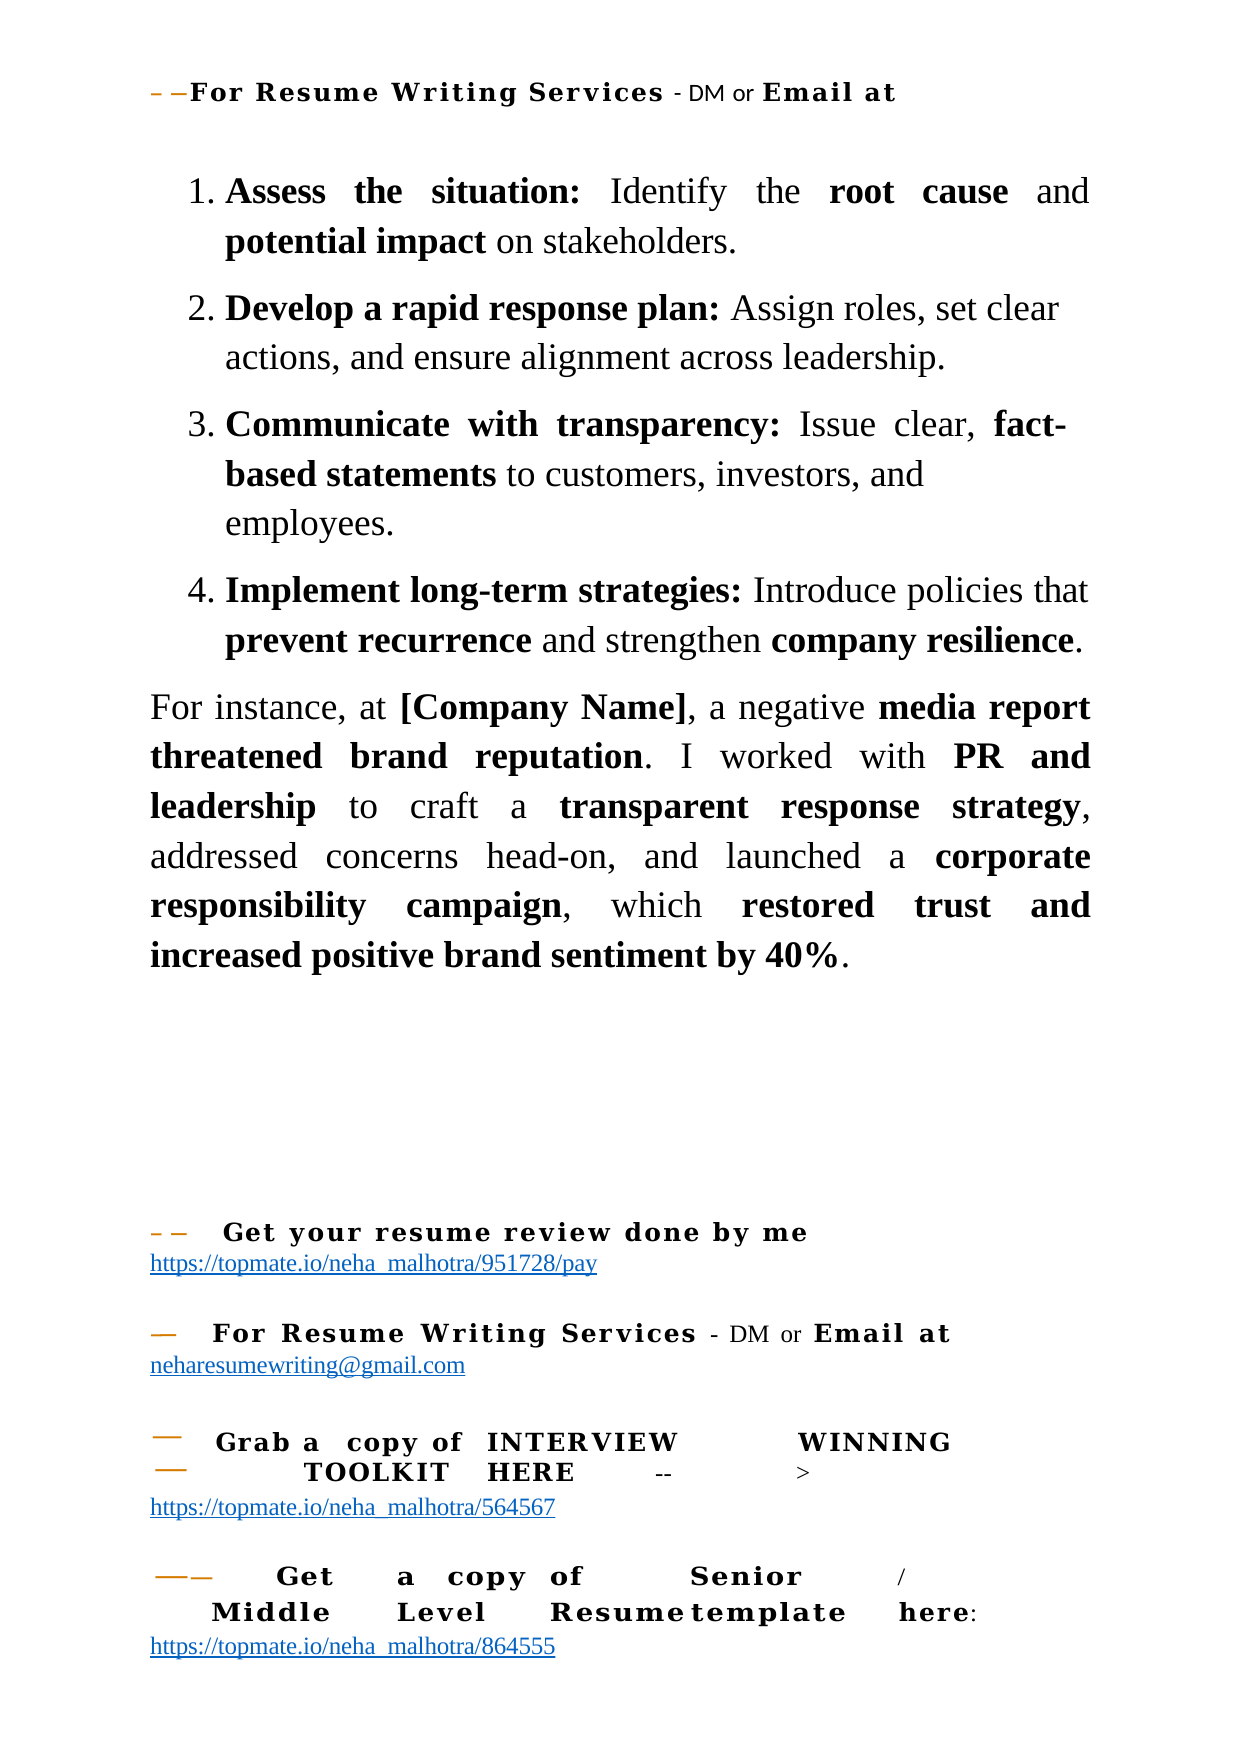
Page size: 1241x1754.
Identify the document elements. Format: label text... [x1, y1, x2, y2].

text −– 𝐆𝐞𝐭 𝐚 𝐜𝐨𝐩𝐲 𝐨𝐟 𝐒𝐞𝐧𝐢𝐨𝐫 / 𝐌𝐢𝐝𝐝𝐥𝐞 𝐋𝐞𝐯𝐞𝐥 𝐑𝐞𝐬𝐮𝐦𝐞 𝐭𝐞𝐦𝐩𝐥𝐚𝐭𝐞 𝐡𝐞𝐫𝐞: https://topmate.io/neha_malhotra/864555 [150, 1558, 1091, 1660]
text 𝐆𝐫𝐚𝐛 𝐚 𝐜𝐨𝐩𝐲 𝐨𝐟 𝐈𝐍𝐓𝐄𝐑𝐕𝐈𝐄𝐖 𝐖𝐈𝐍𝐍𝐈𝐍𝐆 𝐓𝐎𝐎𝐋𝐊𝐈𝐓 𝐇𝐄𝐑𝐄 -- > [214, 1426, 1093, 1486]
text potential impact on stakeholders. [225, 218, 1093, 261]
text https://topmate.io/neha_malhotra/564567 [150, 1492, 1093, 1520]
list Implement long-term strategies: Introduce policies that [187, 568, 1093, 611]
list Communicate with transparency: Issue clear, fact- based statements to customers, investors, and employees. [187, 401, 1091, 544]
text –− 𝐅𝐨𝐫 𝐑𝐞𝐬𝐮𝐦𝐞 𝐖𝐫𝐢𝐭𝐢𝐧𝐠 𝐒𝐞𝐫𝐯𝐢𝐜𝐞𝐬 - DM or 𝐄𝐦𝐚𝐢𝐥 𝐚𝐭 neharesumewriting@gmail.com [150, 1316, 1093, 1379]
list Assess the situation: Identify the root cause and [187, 168, 1093, 212]
text – − [150, 1417, 184, 1485]
text prevent recurrence and strengthen company resilience. [225, 617, 1093, 660]
list Develop a rapid response plan: Assign roles, set clear actions, and ensure alignment across leadership. [187, 285, 1091, 378]
text – − 𝐆𝐞𝐭 𝐲𝐨𝐮𝐫 𝐫𝐞𝐬𝐮𝐦𝐞 𝐫𝐞𝐯𝐢𝐞𝐰 𝐝𝐨𝐧𝐞 𝐛𝐲 𝐦𝐞 https://topmate.io/neha_malhotra/951728/pay [150, 1214, 1093, 1277]
text For instance, at [Company Name], a negative media report threatened brand reputation. I worked with PR and leadership to craft a transparent response strategy, addressed concerns head-on, and launched a corporate responsibility campaign, which restored trust and increased positive brand sentiment by 40%. [150, 684, 1091, 975]
